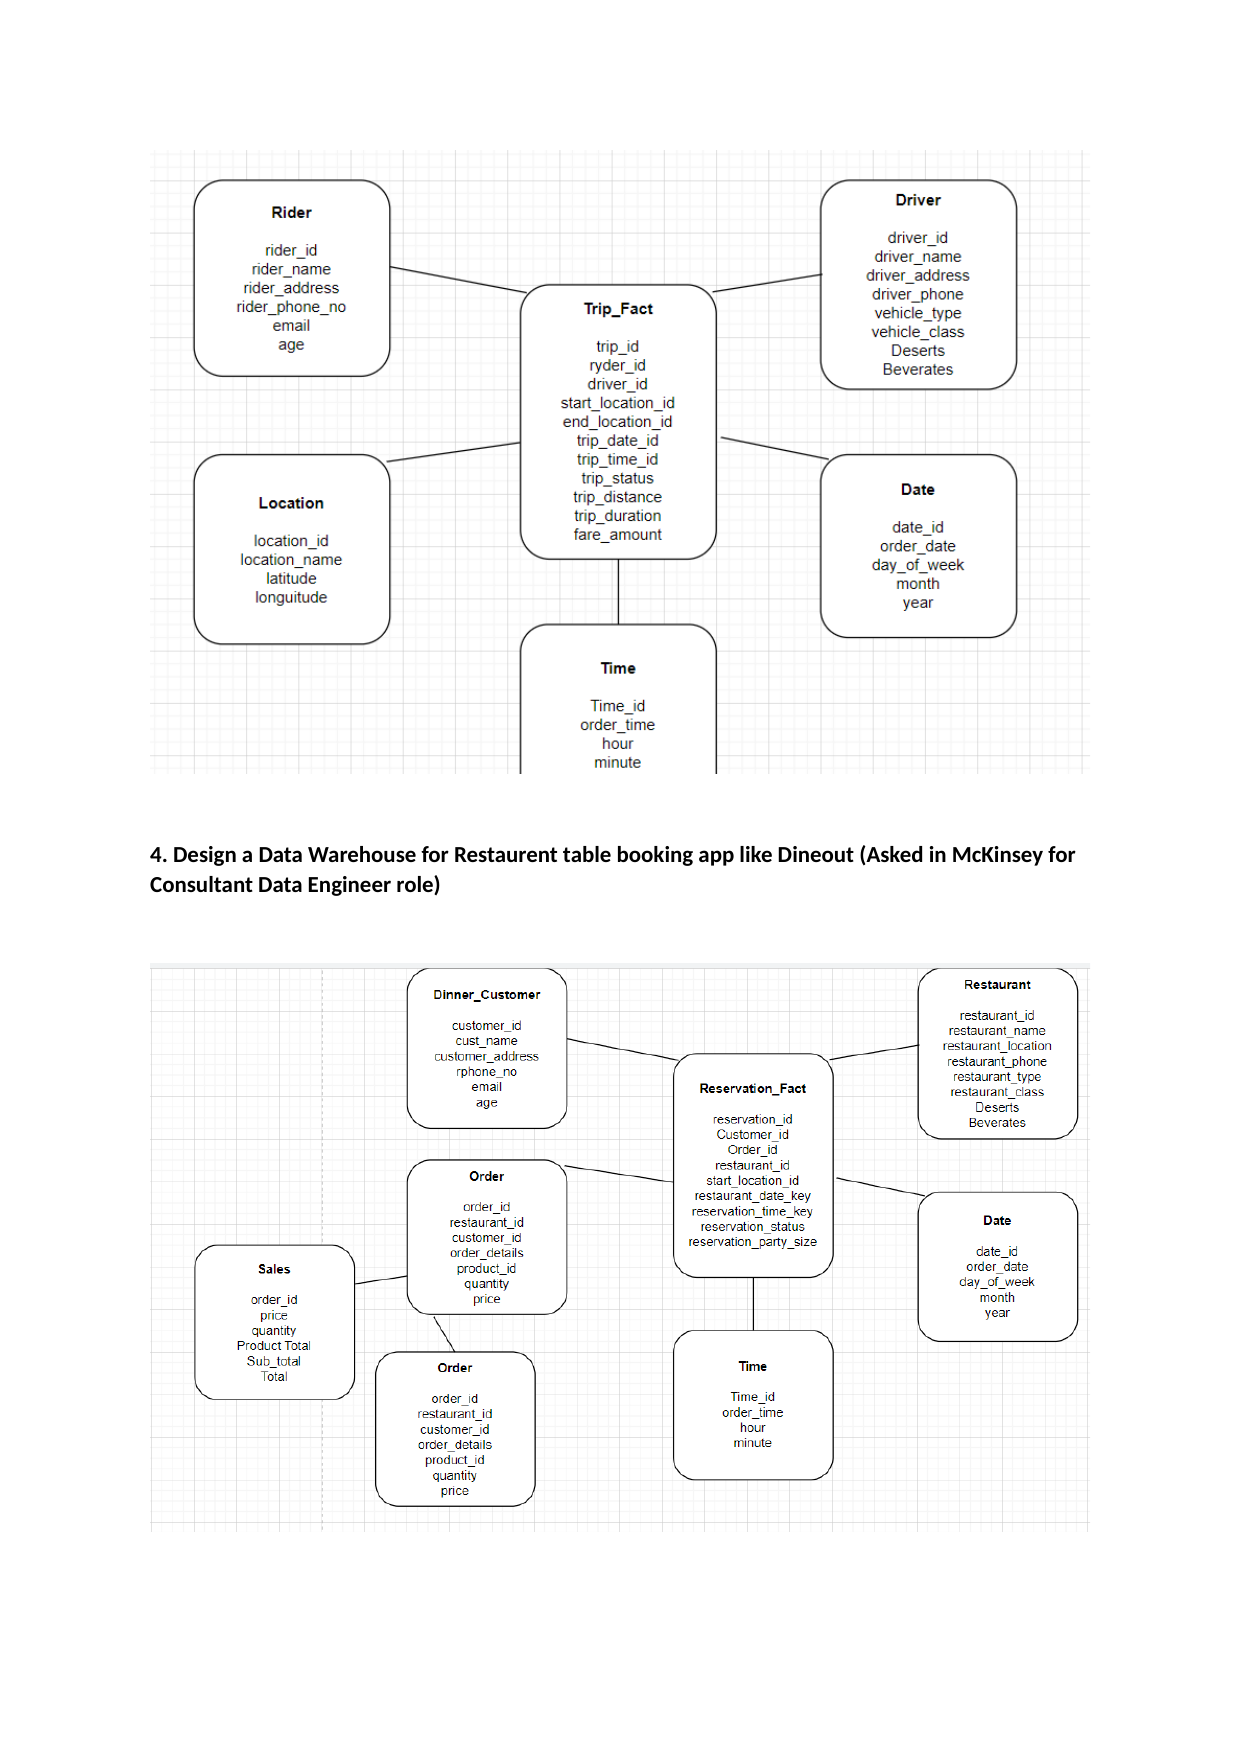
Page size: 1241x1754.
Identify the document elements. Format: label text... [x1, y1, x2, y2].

picture [150, 963, 1091, 1532]
text 4. Design a Data Warehouse for Restaurent table booking app like Dineout (Asked in McKinsey for Consultant Data Engineer role) [150, 840, 1090, 898]
picture [150, 150, 1091, 774]
